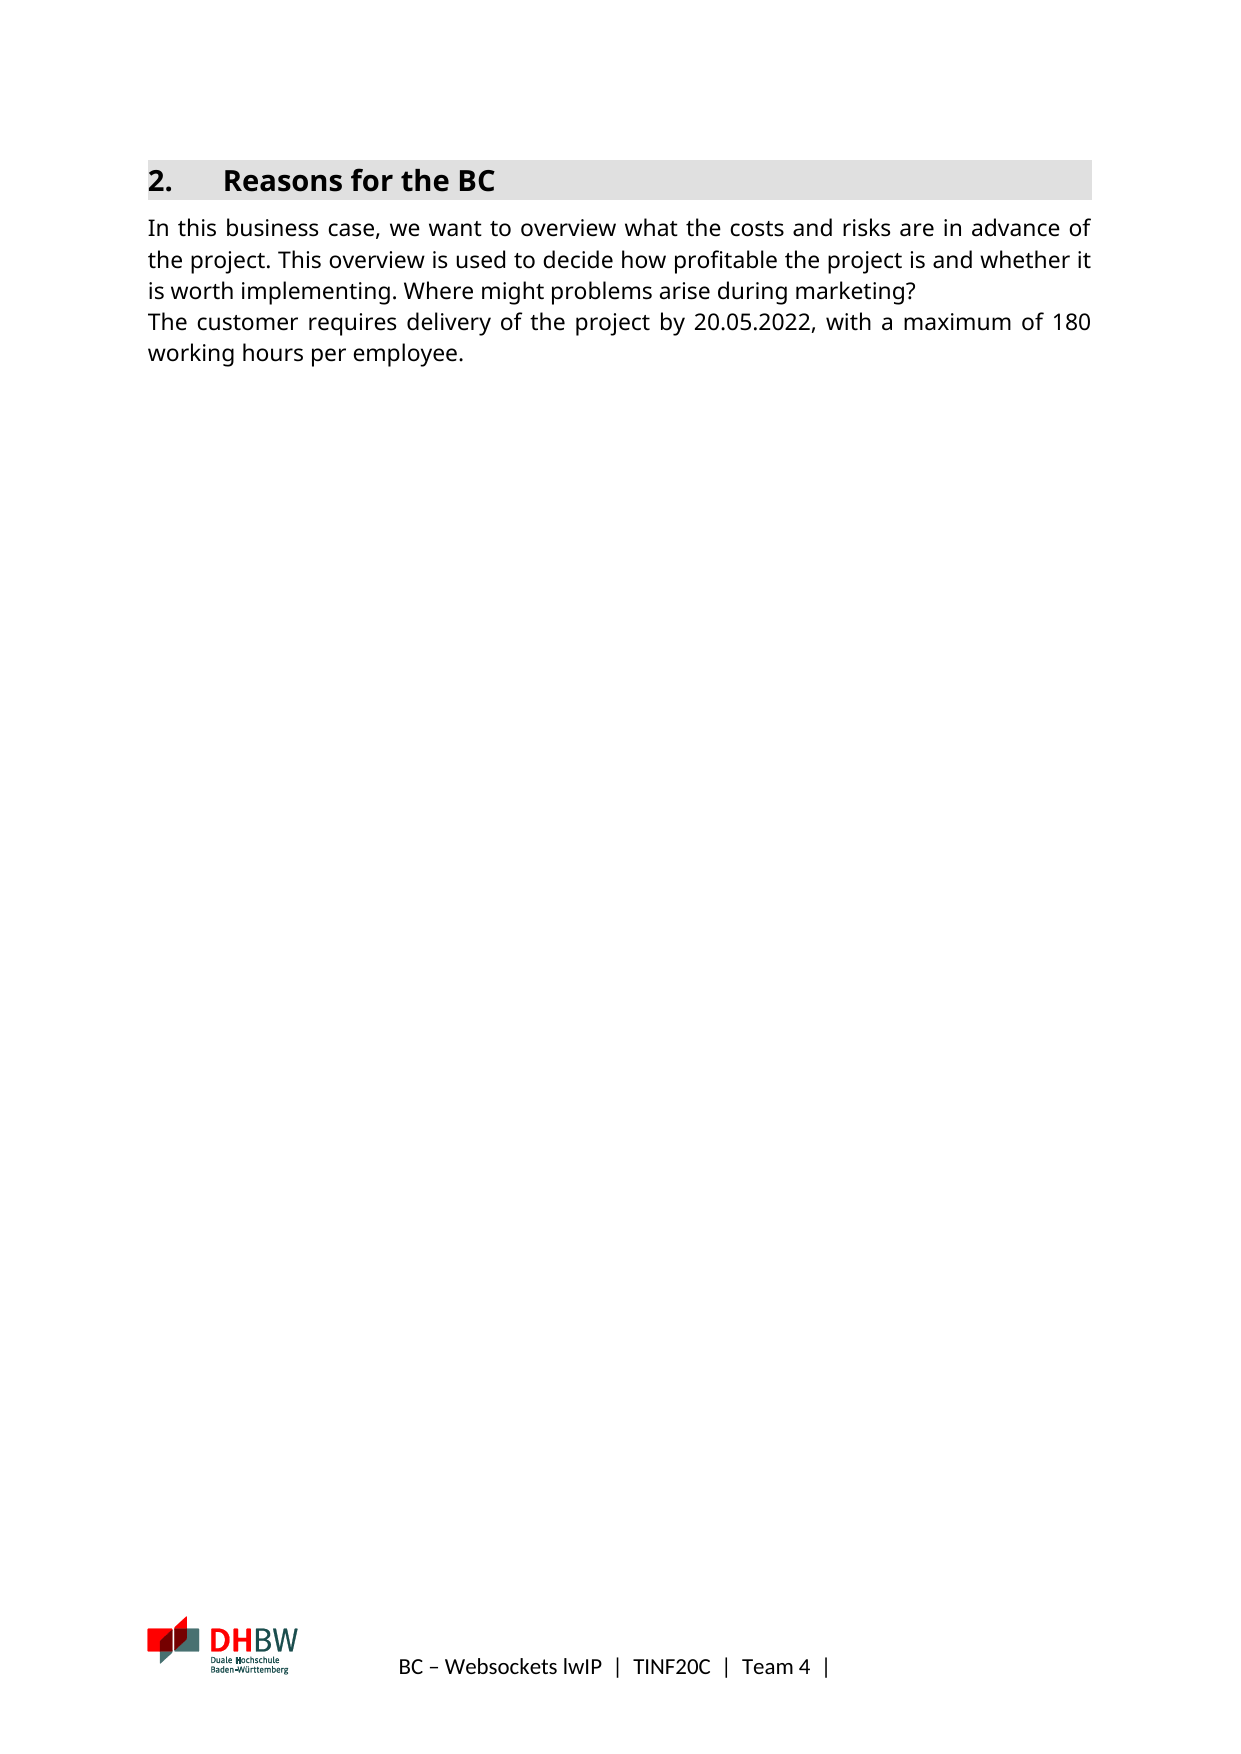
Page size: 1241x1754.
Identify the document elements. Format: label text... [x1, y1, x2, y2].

text In this business case, we want to overview what the costs and risks are in advance of the project. This overview is used to decide how profitable the project is and whether it is worth implementing. Where might problems arise during marketing? [148, 212, 1092, 306]
text The customer requires delivery of the project by 20.05.2022, with a maximum of 180 working hours per employee. [148, 306, 1092, 369]
subtitle Reasons for the BC [148, 160, 1092, 200]
